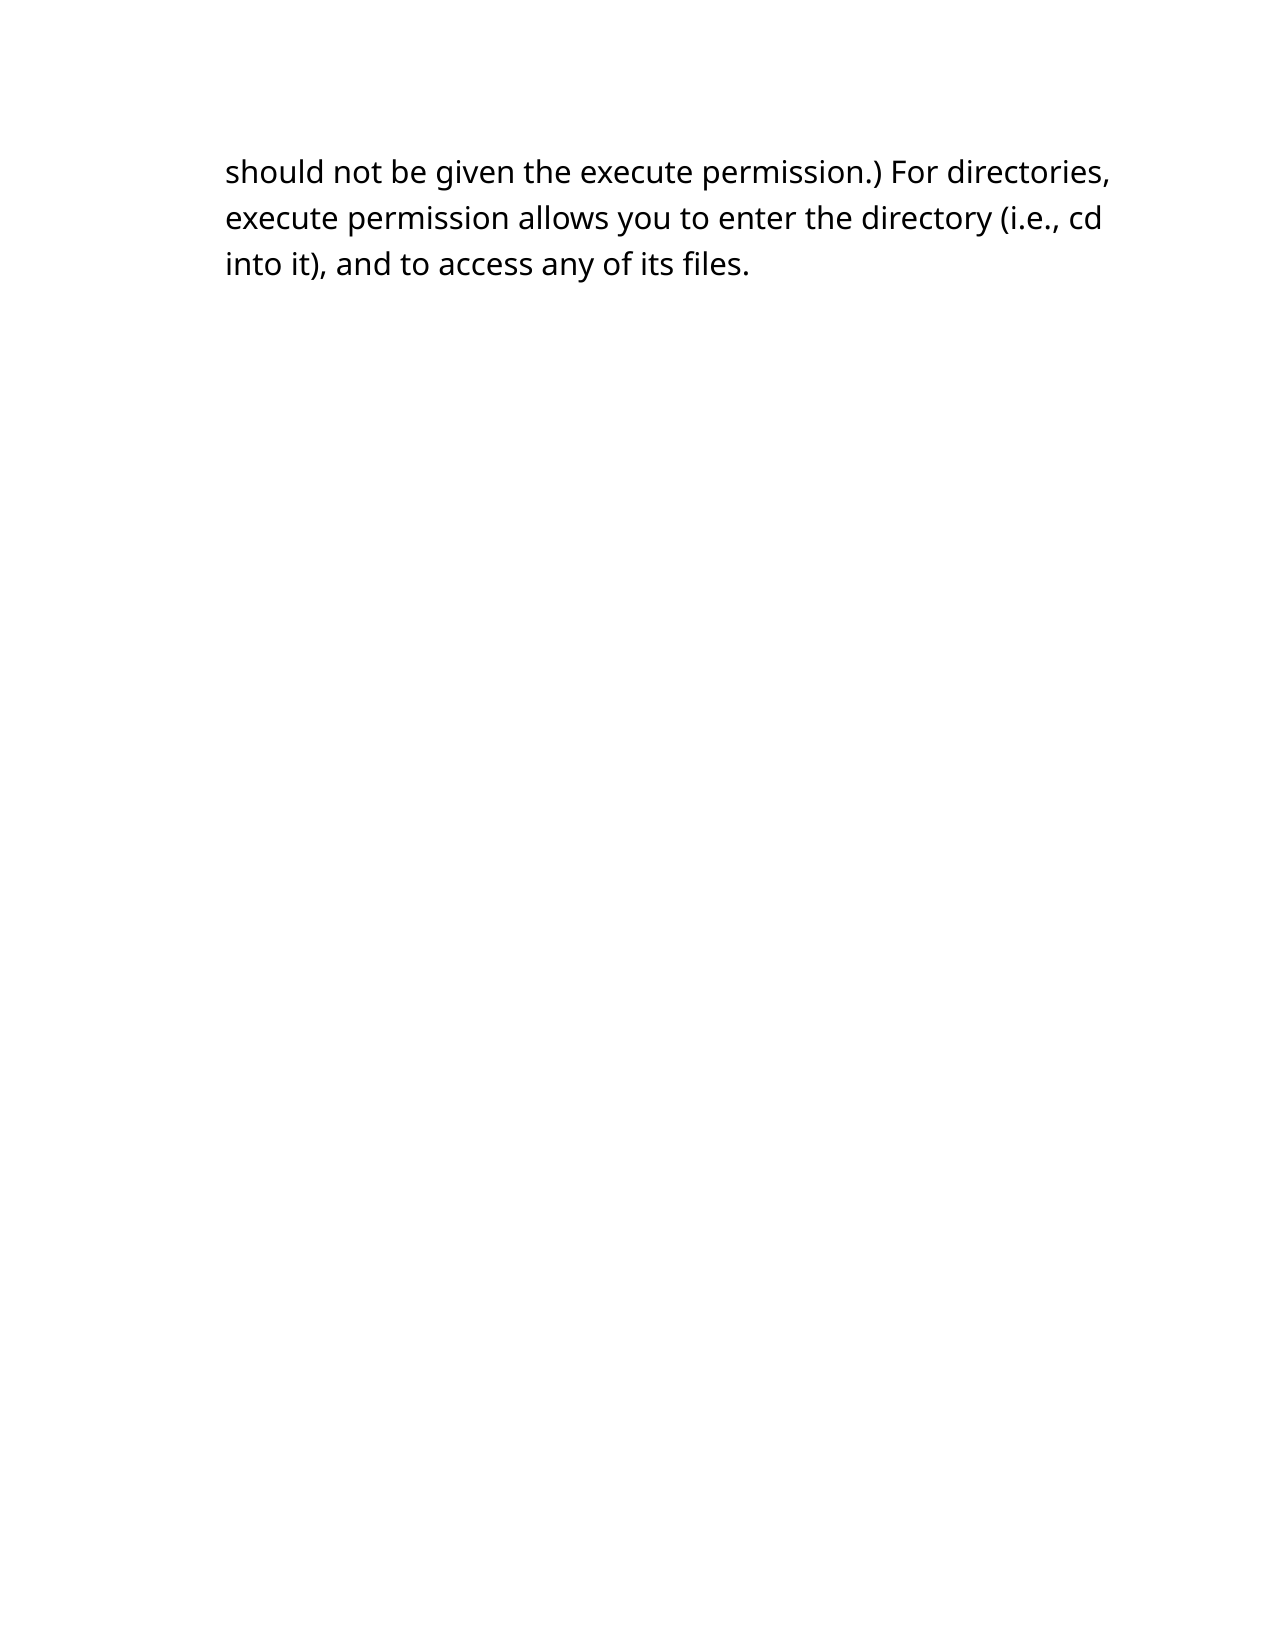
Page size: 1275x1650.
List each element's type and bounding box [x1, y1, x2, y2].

list [225, 150, 1125, 284]
